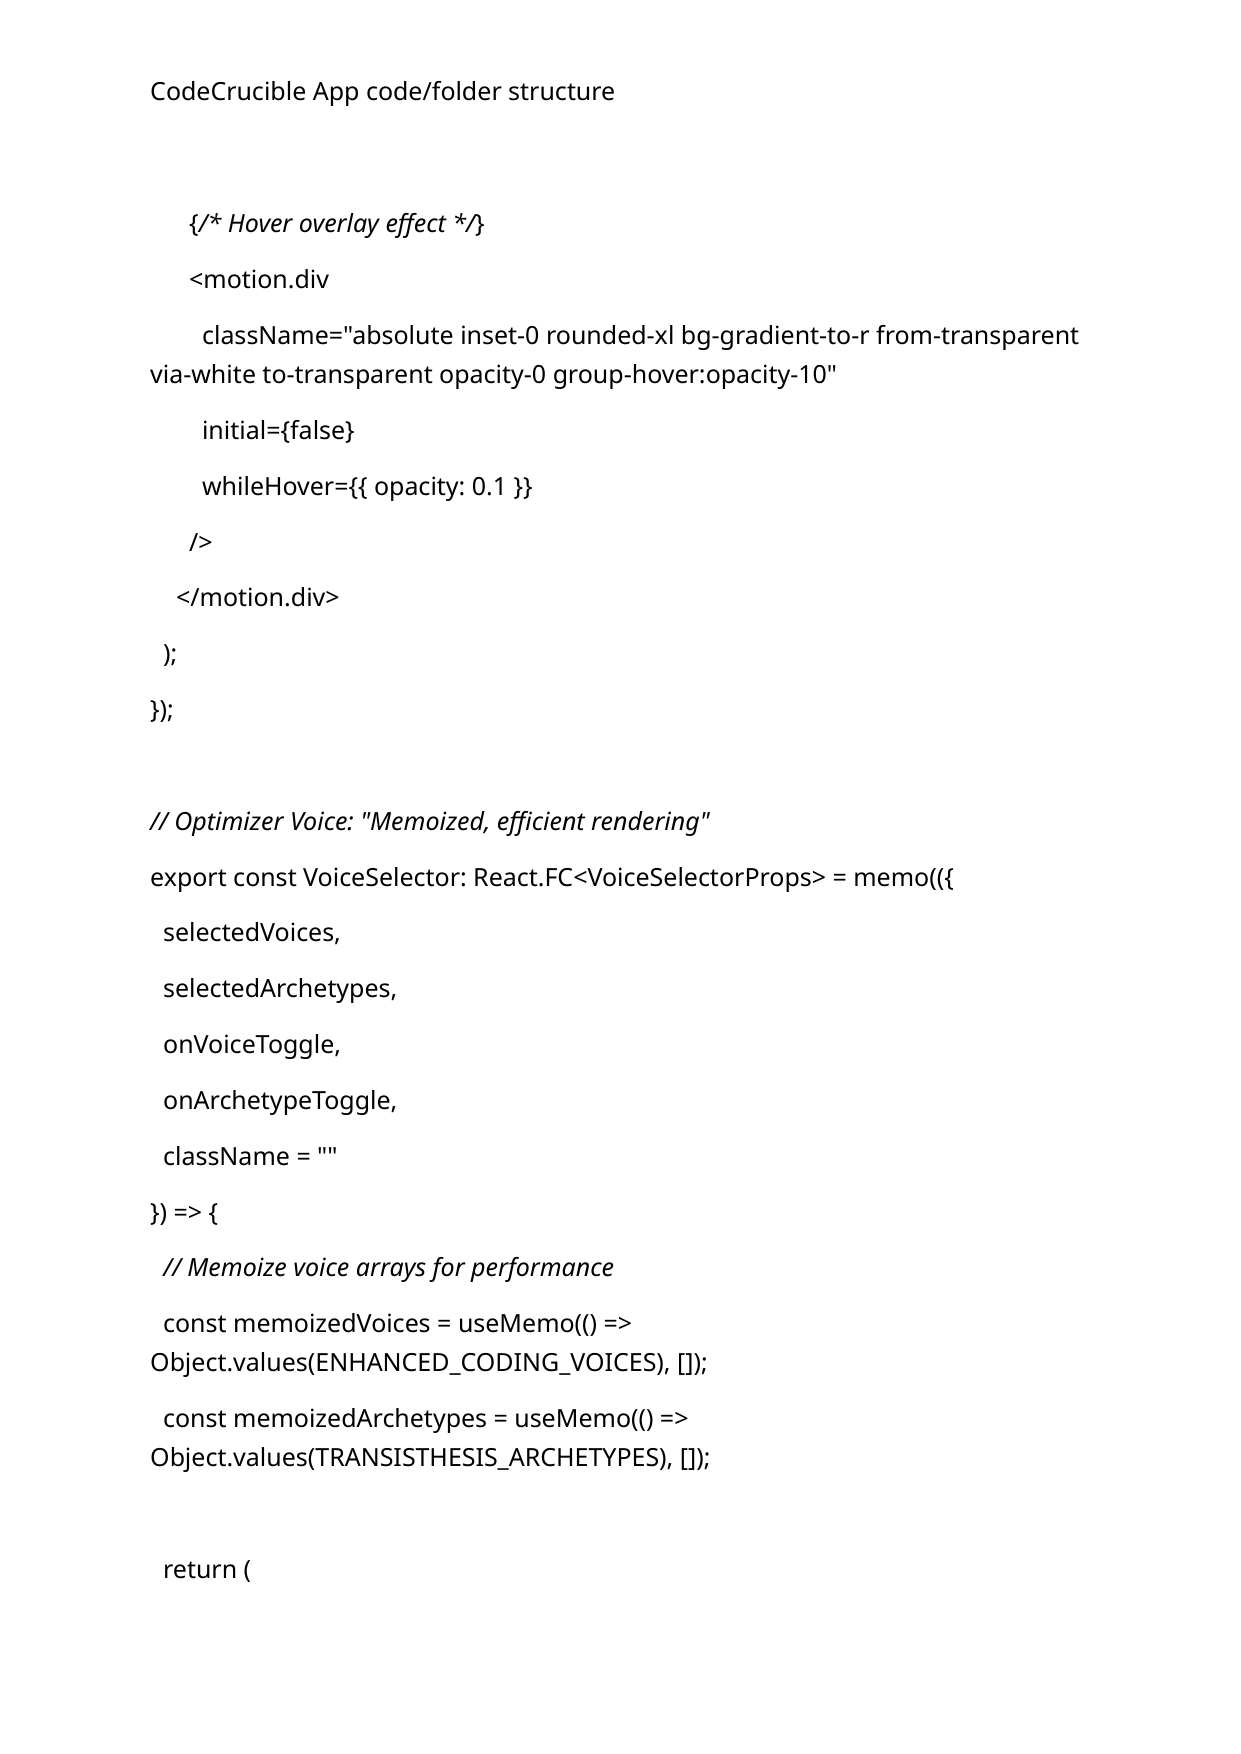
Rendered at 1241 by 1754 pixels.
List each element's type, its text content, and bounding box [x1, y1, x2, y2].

text ); [150, 636, 1090, 670]
text {/* Hover overlay effect */} [150, 206, 1090, 240]
text }) => { [150, 1194, 1090, 1228]
text onVoiceToggle, [150, 1027, 1090, 1061]
text className="absolute inset-0 rounded-xl bg-gradient-to-r from-transparent via-white to-transparent opacity-0 group-hover:opacity-10" [150, 317, 1090, 391]
text className = "" [150, 1138, 1090, 1172]
text }); [150, 692, 1090, 726]
text selectedVoices, [150, 915, 1090, 949]
text selectedArchetypes, [150, 971, 1090, 1005]
text /> [150, 524, 1090, 558]
text export const VoiceSelector: React.FC<VoiceSelectorProps> = memo(({ [150, 859, 1090, 893]
text const memoizedVoices = useMemo(() => Object.values(ENHANCED_CODING_VOICES), []); [150, 1306, 1090, 1379]
text whileHover={{ opacity: 0.1 }} [150, 468, 1090, 502]
text // Memoize voice arrays for performance [150, 1250, 1090, 1284]
text initial={false} [150, 412, 1090, 447]
text // Optimizer Voice: "Memoized, efficient rendering" [150, 803, 1090, 837]
text </motion.div> [150, 580, 1090, 614]
text return ( [150, 1552, 1090, 1586]
text const memoizedArchetypes = useMemo(() => Object.values(TRANSISTHESIS_ARCHETYPES), []); [150, 1401, 1090, 1474]
text <motion.div [150, 262, 1090, 296]
text onArchetypeToggle, [150, 1082, 1090, 1117]
